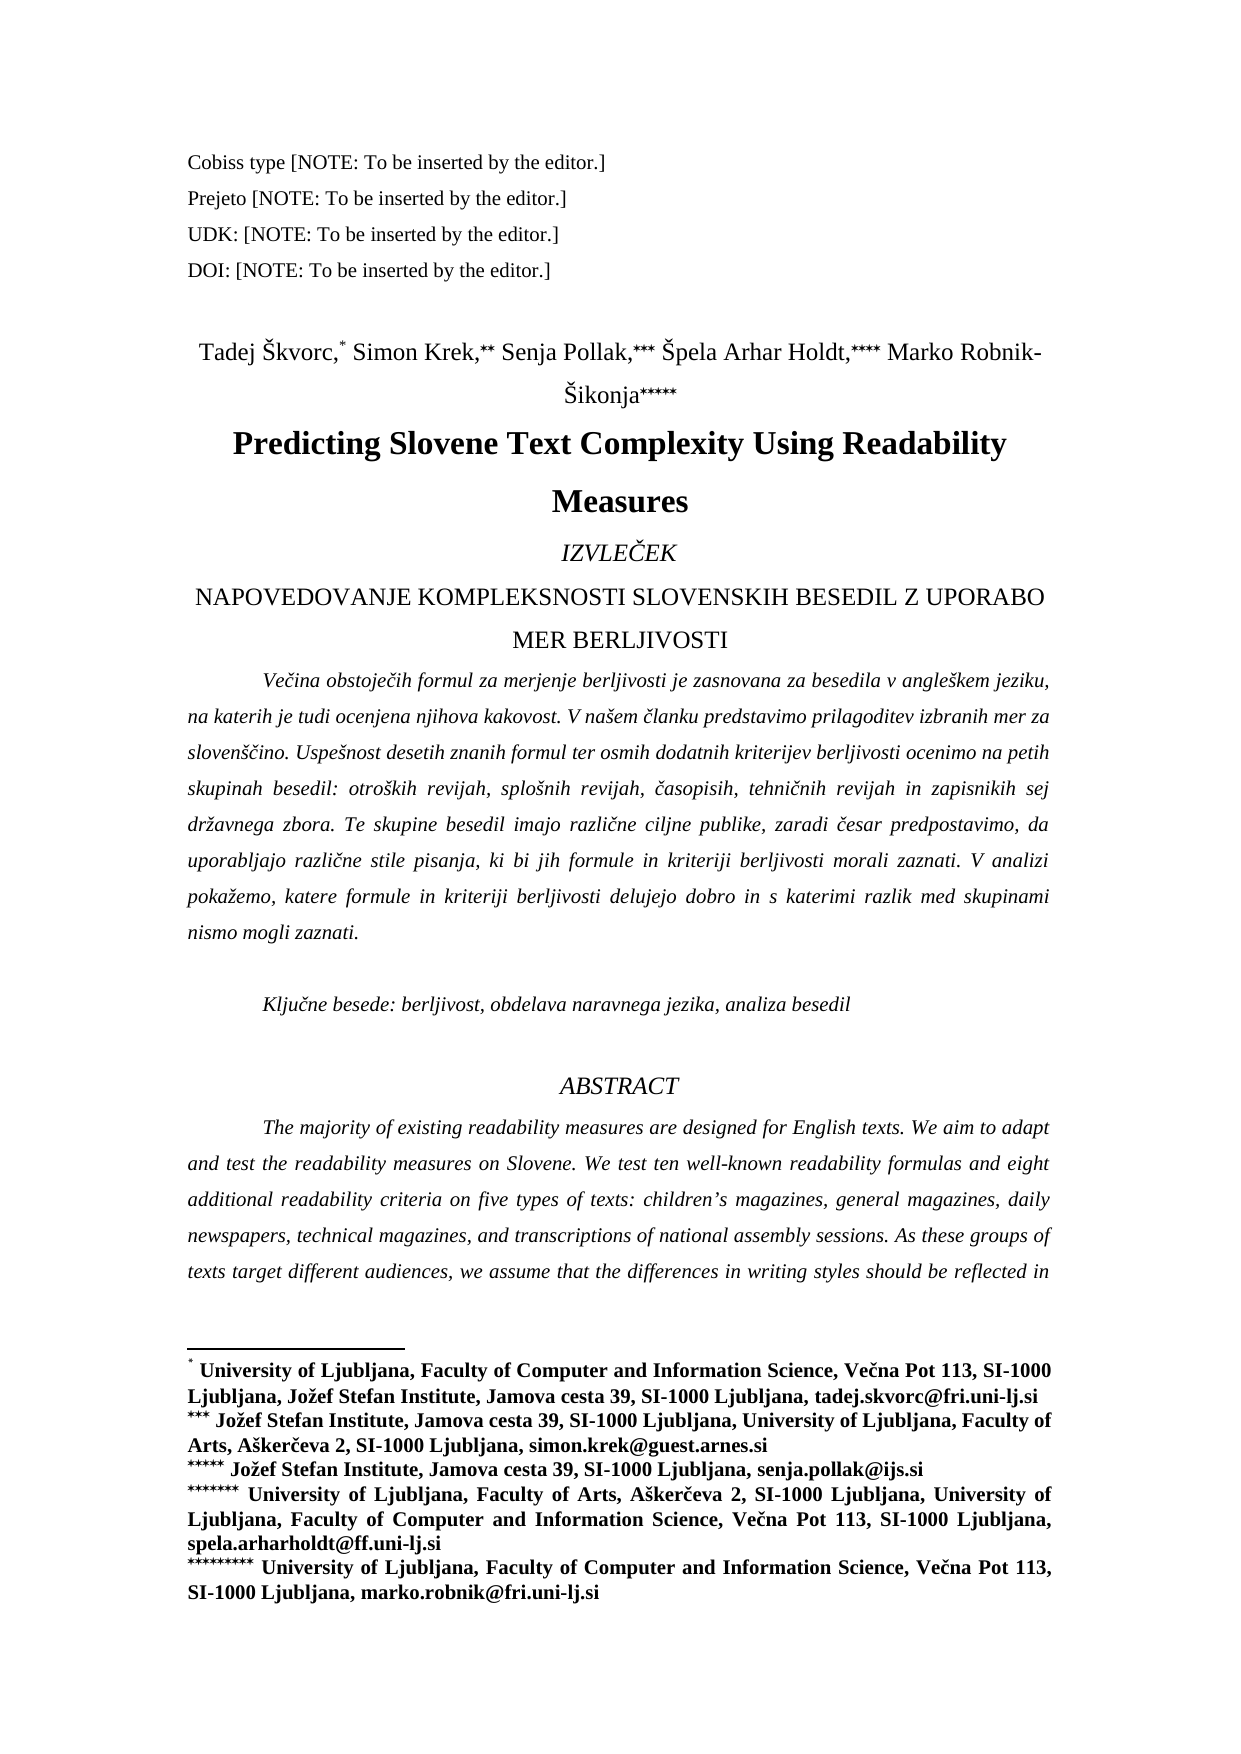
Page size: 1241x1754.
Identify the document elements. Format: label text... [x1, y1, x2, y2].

text Napovedovanje kompleksnosti slovenskih besedil z uporabo mer berljivosti [187, 582, 1053, 653]
text DOI: [NOTE: To be inserted by the editor.] [187, 258, 1053, 282]
text Ključne besede: berljivost, obdelava naravnega jezika, analiza besedil [187, 992, 1053, 1016]
text Prejeto [NOTE: To be inserted by the editor.] [187, 186, 1053, 210]
text UDK: [NOTE: To be inserted by the editor.] [187, 222, 1053, 246]
text Cobiss type [NOTE: To be inserted by the editor.] [187, 150, 1053, 174]
text ABSTRACT [187, 1071, 1053, 1100]
text Večina obstoječih formul za merjenje berljivosti je zasnovana za besedila v angleškem jeziku, na katerih je tudi ocenjena njihova kakovost. V našem članku predstavimo prilagoditev izbranih mer za slovenščino. Uspešnost desetih znanih formul ter osmih dodatnih kriterijev berljivosti ocenimo na petih skupinah besedil: otroških revijah, splošnih revijah, časopisih, tehničnih revijah in zapisnikih sej državnega zbora. Te skupine besedil imajo različne ciljne publike, zaradi česar predpostavimo, da uporabljajo različne stile pisanja, ki bi jih formule in kriteriji berljivosti morali zaznati. V analizi pokažemo, katere formule in kriteriji berljivosti delujejo dobro in s katerimi razlik med skupinami nismo mogli zaznati. [187, 668, 1053, 944]
text IZVLEČEK [187, 538, 1053, 567]
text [187, 1114, 1053, 1283]
text Tadej Škvorc,* Simon Krek, Senja Pollak, Špela Arhar Holdt, Marko Robnik-Šikonja [187, 337, 1053, 409]
text Predicting Slovene Text Complexity Using Readability Measures [187, 423, 1053, 519]
